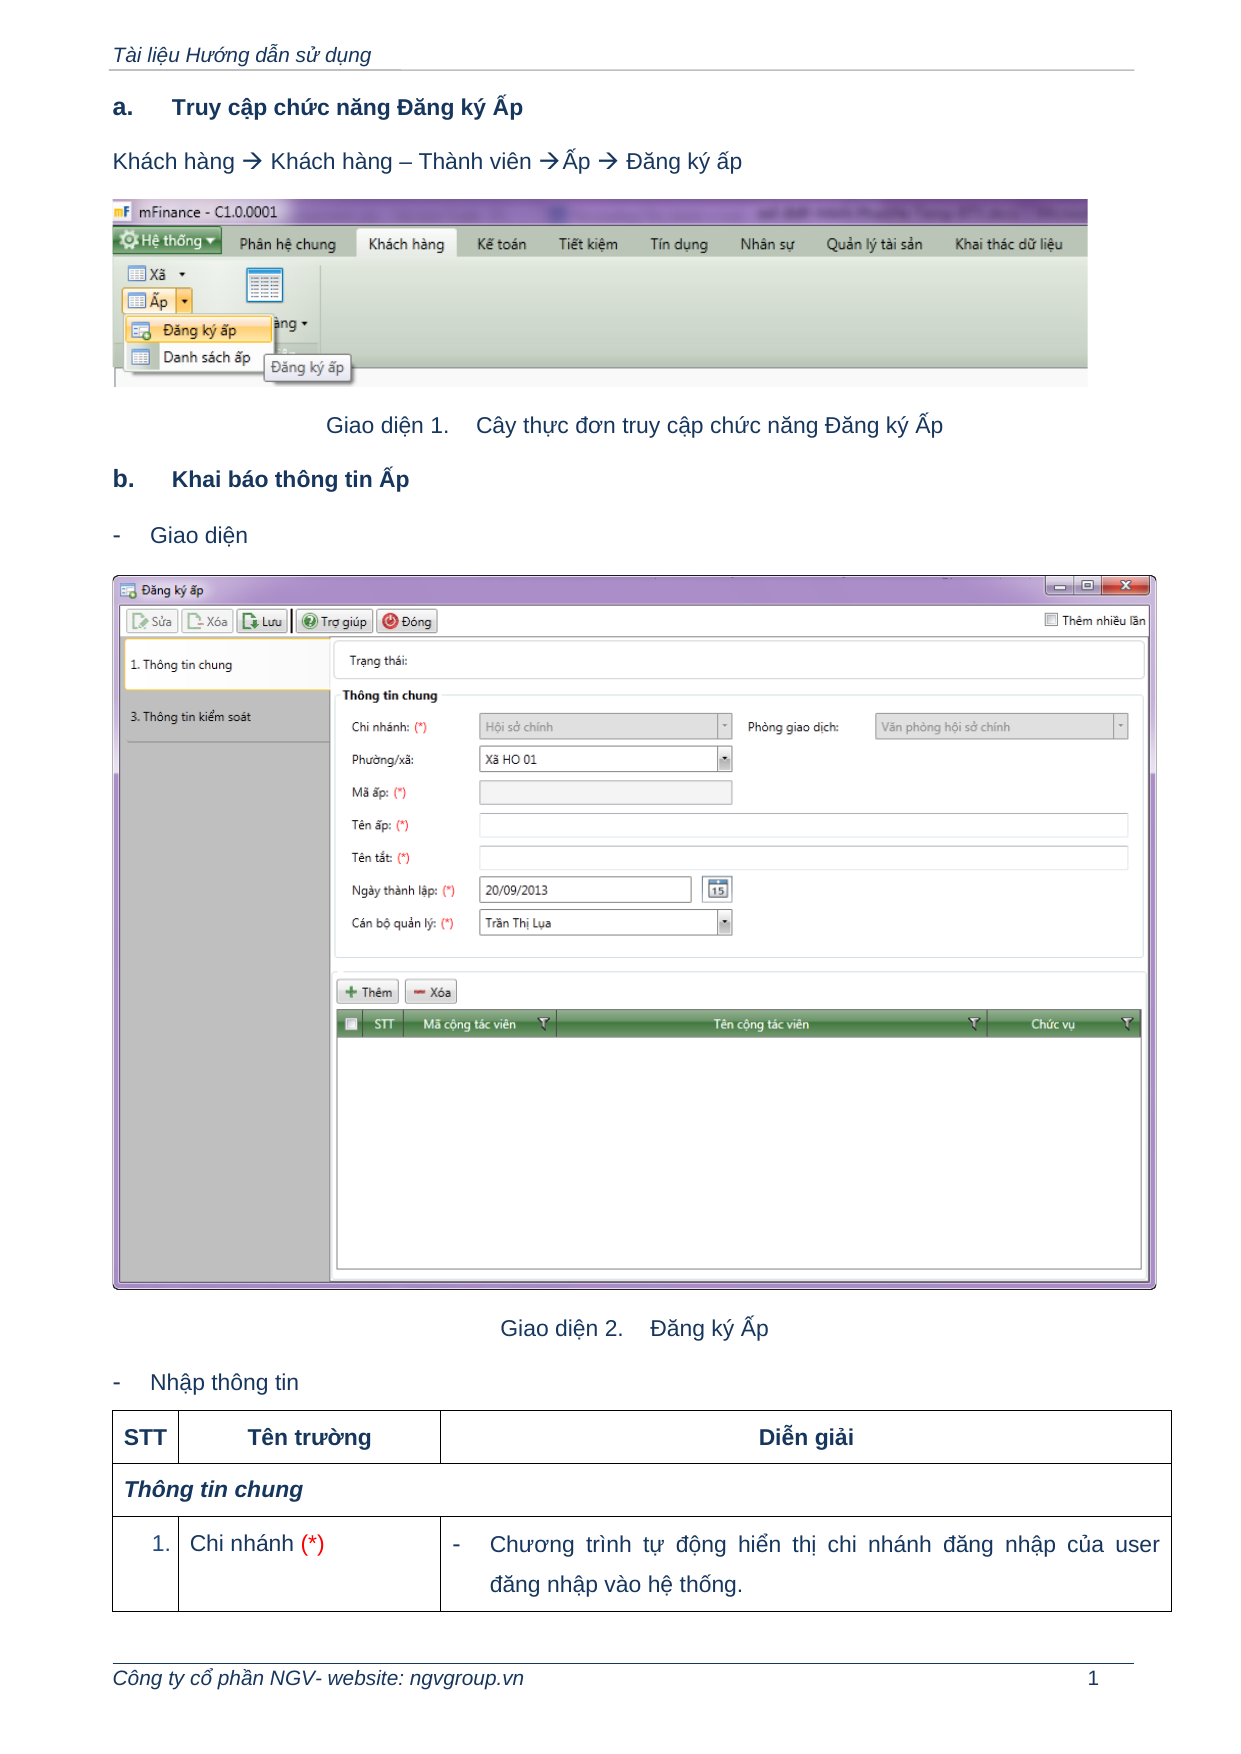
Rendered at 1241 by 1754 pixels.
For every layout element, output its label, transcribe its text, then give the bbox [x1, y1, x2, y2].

subtitle Khai báo thông tin Ấp [112, 464, 1156, 493]
table_cell [113, 1517, 178, 1611]
text Khách hàng Khách hàng – Thành viên Ấp Đăng ký ấp [112, 148, 1156, 174]
table_header STT [113, 1411, 178, 1463]
text Nhập thông tin [112, 1367, 1156, 1396]
picture [112, 575, 1157, 1290]
table_cell Thông tin chung [113, 1464, 1171, 1516]
text Cây thực đơn truy cập chức năng Đăng ký Ấp [112, 412, 1156, 438]
picture [112, 199, 1088, 387]
table_cell Chi nhánh (*) [179, 1517, 440, 1611]
table_cell Chương trình tự động hiển thị chi nhánh đăng nhập của user đăng nhập vào hệ thống. [441, 1517, 1171, 1611]
table_header Diễn giải [441, 1411, 1171, 1463]
subtitle Truy cập chức năng Đăng ký Ấp [112, 92, 1156, 121]
table_header Tên trường [179, 1411, 440, 1463]
text Giao diện [112, 520, 1156, 548]
text Đăng ký Ấp [112, 1315, 1156, 1341]
